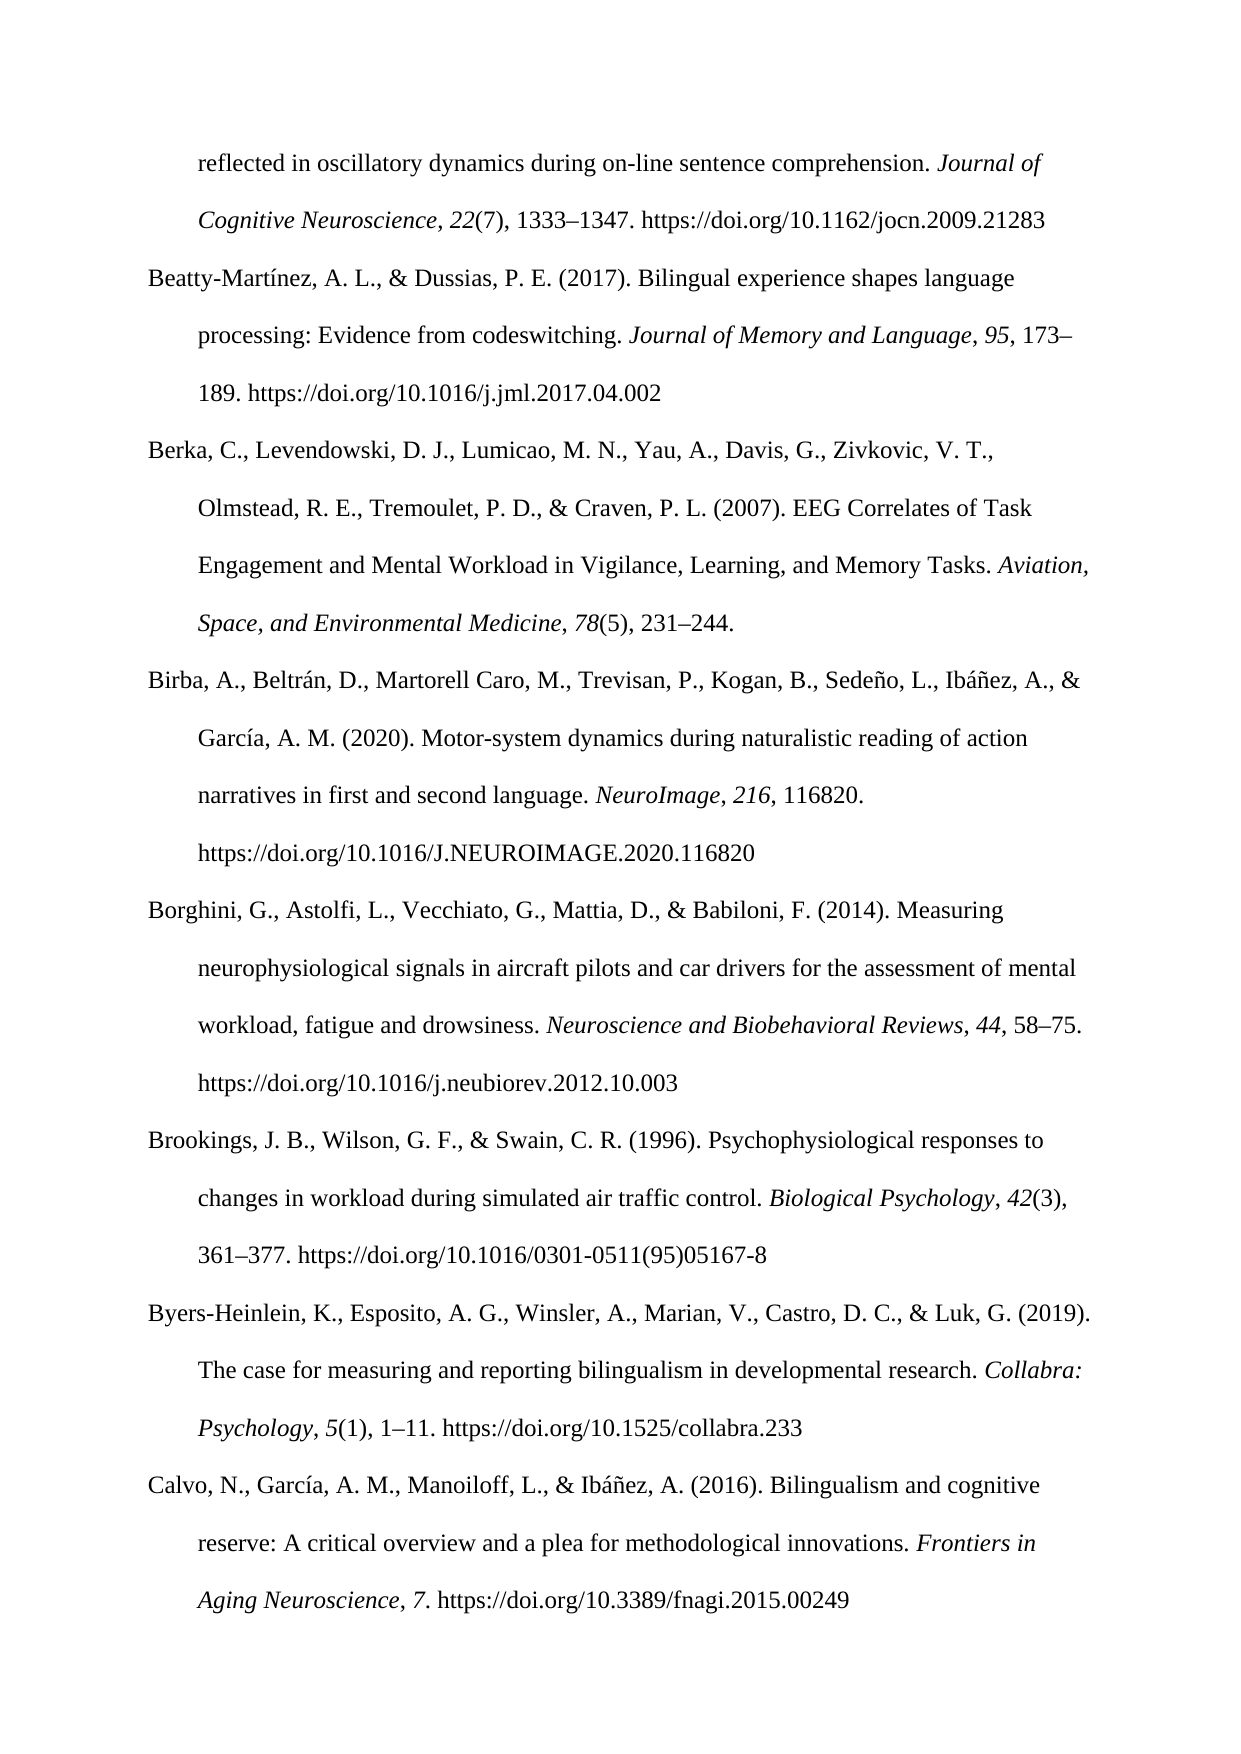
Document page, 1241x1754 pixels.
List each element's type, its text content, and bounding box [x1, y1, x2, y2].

text Beatty-Martínez, A. L., & Dussias, P. E. (2017). Bilingual experience shapes language processing: Evidence from codeswitching. Journal of Memory and Language, 95, 173–189. https://doi.org/10.1016/j.jml.2017.04.002 [148, 263, 1093, 406]
text Calvo, N., García, A. M., Manoiloff, L., & Ibáñez, A. (2016). Bilingualism and cognitive reserve: A critical overview and a plea for methodological innovations. Frontiers in Aging Neuroscience, 7. https://doi.org/10.3389/fnagi.2015.00249 [148, 1470, 1093, 1614]
text Byers-Heinlein, K., Esposito, A. G., Winsler, A., Marian, V., Castro, D. C., & Luk, G. (2019). The case for measuring and reporting bilingualism in developmental research. Collabra: Psychology, 5(1), 1–11. https://doi.org/10.1525/collabra.233 [148, 1298, 1093, 1441]
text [148, 148, 1093, 234]
text Borghini, G., Astolfi, L., Vecchiato, G., Mattia, D., & Babiloni, F. (2014). Measuring neurophysiological signals in aircraft pilots and car drivers for the assessment of mental workload, fatigue and drowsiness. Neuroscience and Biobehavioral Reviews, 44, 58–75. https://doi.org/10.1016/j.neubiorev.2012.10.003 [148, 895, 1093, 1096]
text Berka, C., Levendowski, D. J., Lumicao, M. N., Yau, A., Davis, G., Zivkovic, V. T., Olmstead, R. E., Tremoulet, P. D., & Craven, P. L. (2007). EEG Correlates of Task Engagement and Mental Workload in Vigilance, Learning, and Memory Tasks. Aviation, Space, and Environmental Medicine, 78(5), 231–244. [148, 435, 1093, 636]
text Brookings, J. B., Wilson, G. F., & Swain, C. R. (1996). Psychophysiological responses to changes in workload during simulated air traffic control. Biological Psychology, 42(3), 361–377. https://doi.org/10.1016/0301-0511(95)05167-8 [148, 1125, 1093, 1269]
text Birba, A., Beltrán, D., Martorell Caro, M., Trevisan, P., Kogan, B., Sedeño, L., Ibáñez, A., & García, A. M. (2020). Motor-system dynamics during naturalistic reading of action narratives in first and second language. NeuroImage, 216, 116820. https://doi.org/10.1016/J.NEUROIMAGE.2020.116820 [148, 665, 1093, 866]
